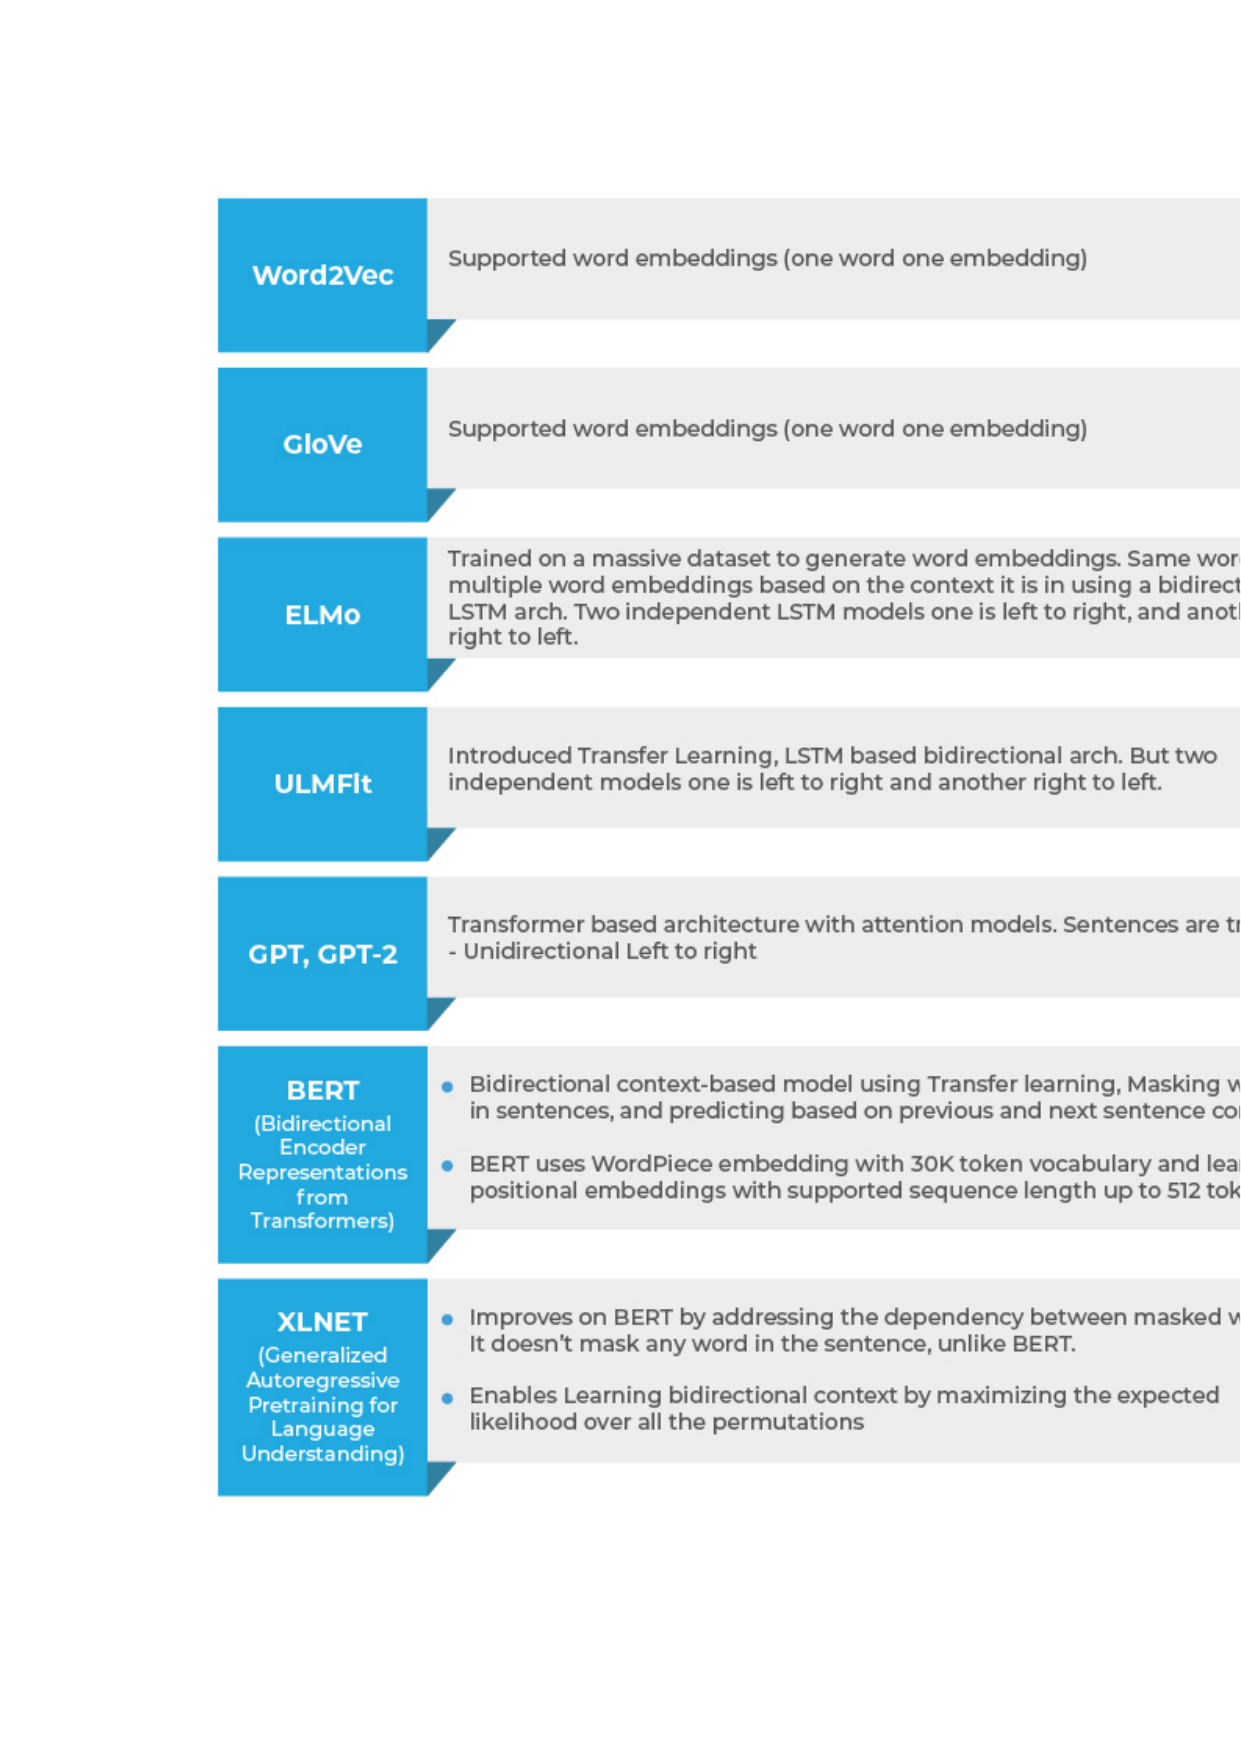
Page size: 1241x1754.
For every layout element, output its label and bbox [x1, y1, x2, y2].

picture [187, 150, 1241, 1541]
